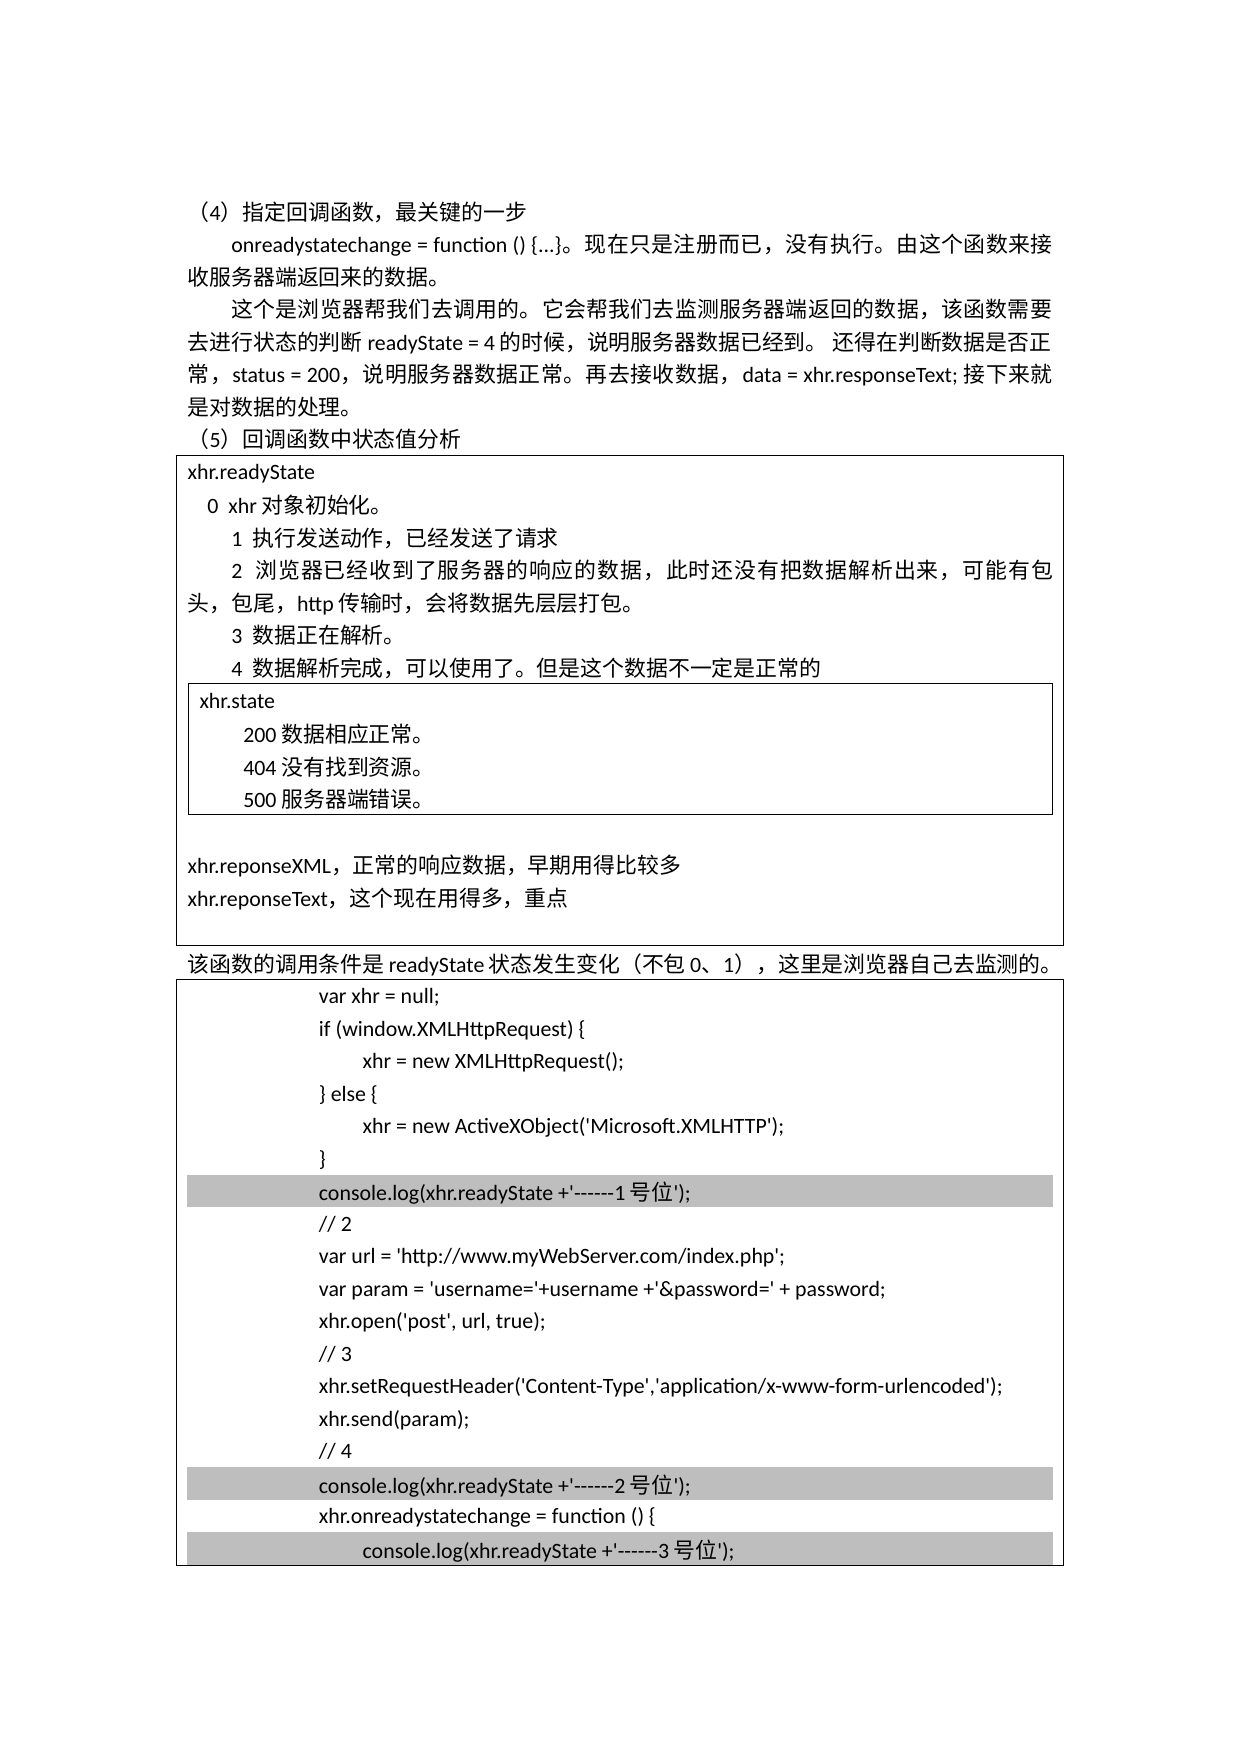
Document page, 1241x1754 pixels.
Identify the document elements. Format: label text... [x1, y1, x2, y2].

text （5）回调函数中状态值分析 [187, 422, 1053, 454]
text 这个是浏览器帮我们去调用的。它会帮我们去监测服务器端返回的数据，该函数需要去进行状态的判断readyState = 4的时候，说明服务器数据已经到。 还得在判断数据是否正常，status = 200，说明服务器数据正常。再去接收数据，data = xhr.responseText; 接下来就是对数据的处理。 [187, 292, 1053, 422]
table_header xhr.readyState 0 xhr对象初始化。 1 执行发送动作，已经发送了请求 2 浏览器已经收到了服务器的响应的数据，此时还没有把数据解析出来，可能有包头，包尾，http传输时，会将数据先层层打包。 3 数据正在解析。 4 数据解析完成，可以使用了。但是这个数据不一定是正常的 xhr.reponseXML，正常的响应数据，早期用得比较多 xhr.reponseText，这个现在用得多，重点 [177, 456, 1063, 945]
text onreadystatechange = function () {...}。现在只是注册而已，没有执行。由这个函数来接收服务器端返回来的数据。 [187, 227, 1053, 292]
text 该函数的调用条件是readyState状态发生变化（不包0、1），这里是浏览器自己去监测的。 [187, 946, 1053, 979]
list （4）指定回调函数，最关键的一步 [187, 194, 1053, 227]
